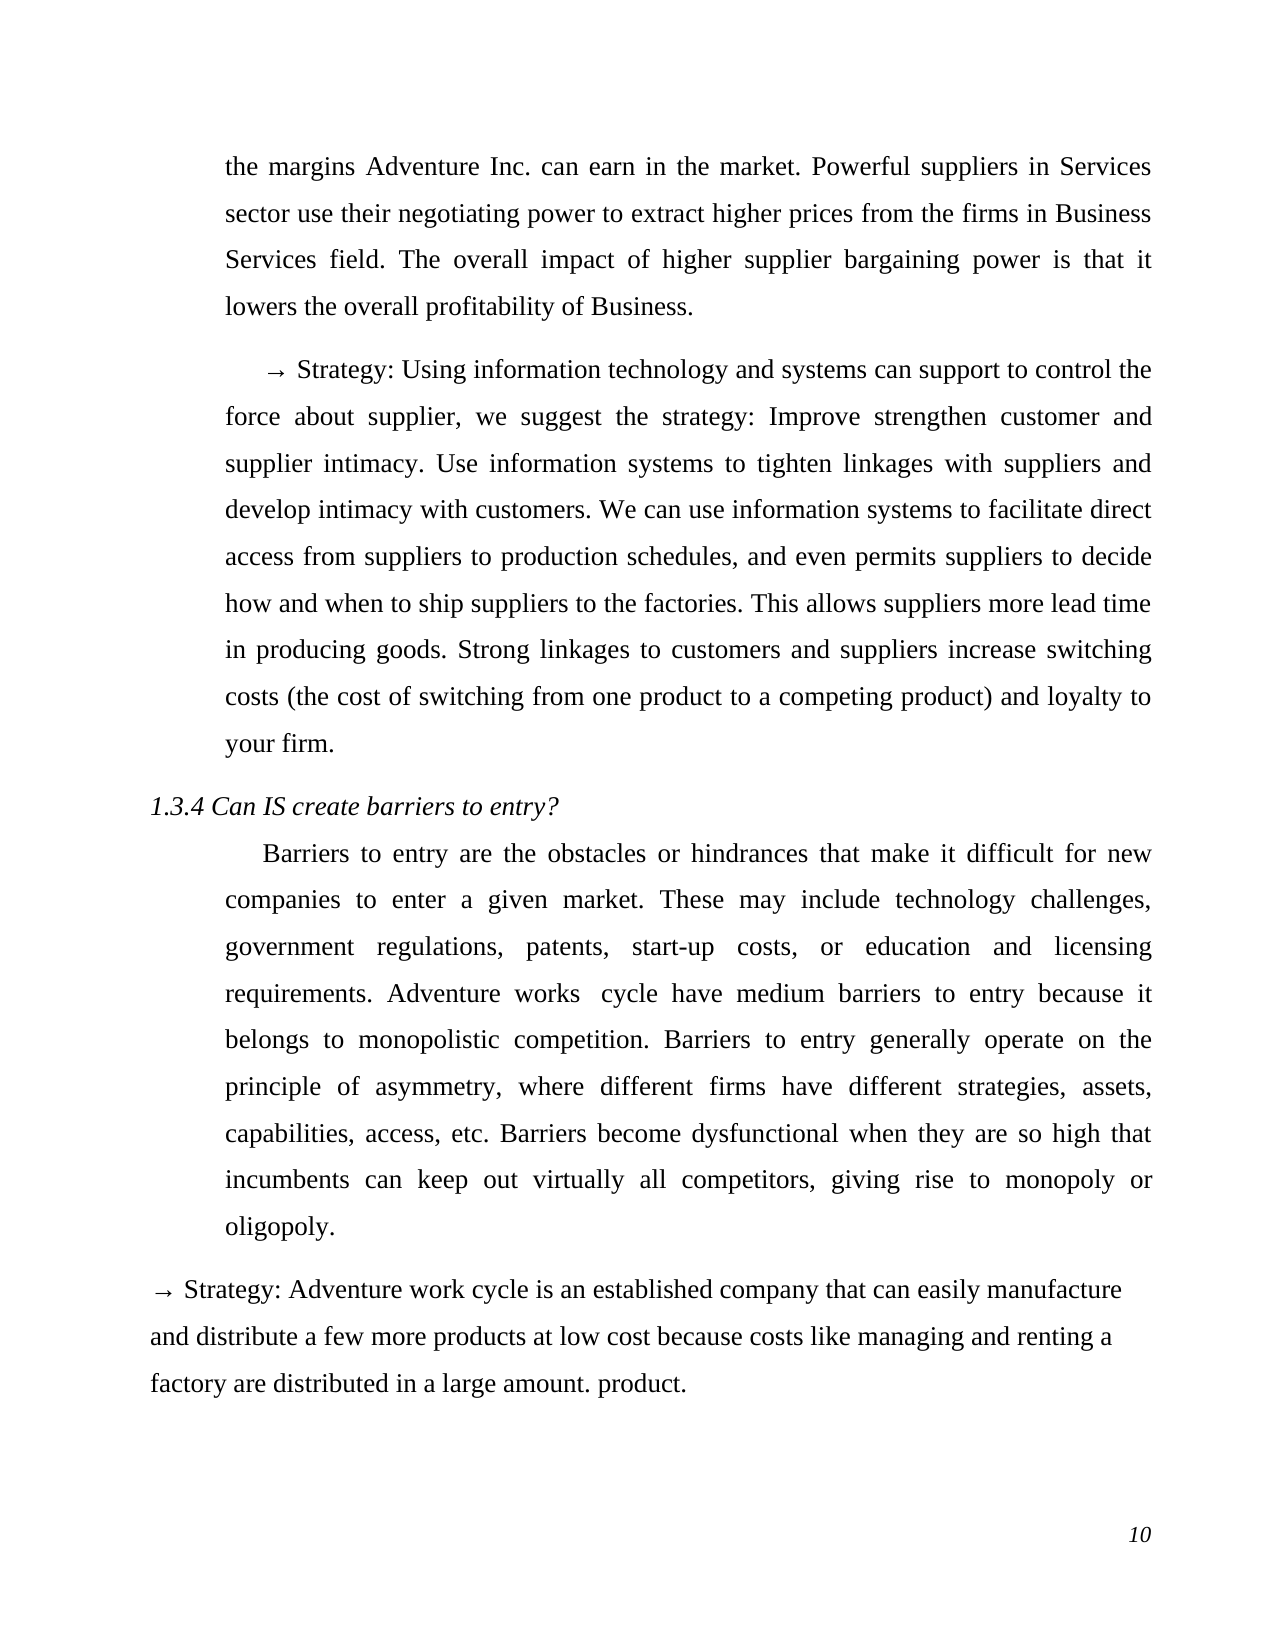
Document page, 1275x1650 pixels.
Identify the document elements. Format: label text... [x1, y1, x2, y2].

text → Strategy: Using information technology and systems can support to control the force about supplier, we suggest the strategy: Improve strengthen customer and supplier intimacy. Use information systems to tighten linkages with suppliers and develop intimacy with customers. We can use information systems to facilitate direct access from suppliers to production schedules, and even permits suppliers to decide how and when to ship suppliers to the factories. This allows suppliers more lead time in producing goods. Strong linkages to customers and suppliers increase switching costs (the cost of switching from one product to a competing product) and loyalty to your firm. [225, 353, 1153, 758]
text Barriers to entry are the obstacles or hindrances that make it difficult for new companies to enter a given market. These may include technology challenges, government regulations, patents, start-up costs, or education and licensing requirements. Adventure works cycle have medium barriers to entry because it belongs to monopolistic competition. Barriers to entry generally operate on the principle of asymmetry, where different firms have different strategies, assets, capabilities, access, etc. Barriers become dysfunctional when they are so high that incumbents can keep out virtually all competitors, giving rise to monopoly or oligopoly. [225, 837, 1153, 1241]
text → Strategy: Adventure work cycle is an established company that can easily manufacture and distribute a few more products at low cost because costs like managing and renting a factory are distributed in a large amount. product. [150, 1273, 1153, 1398]
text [225, 150, 1153, 321]
subtitle 1.3.4 Can IS create barriers to entry? [150, 790, 1153, 821]
